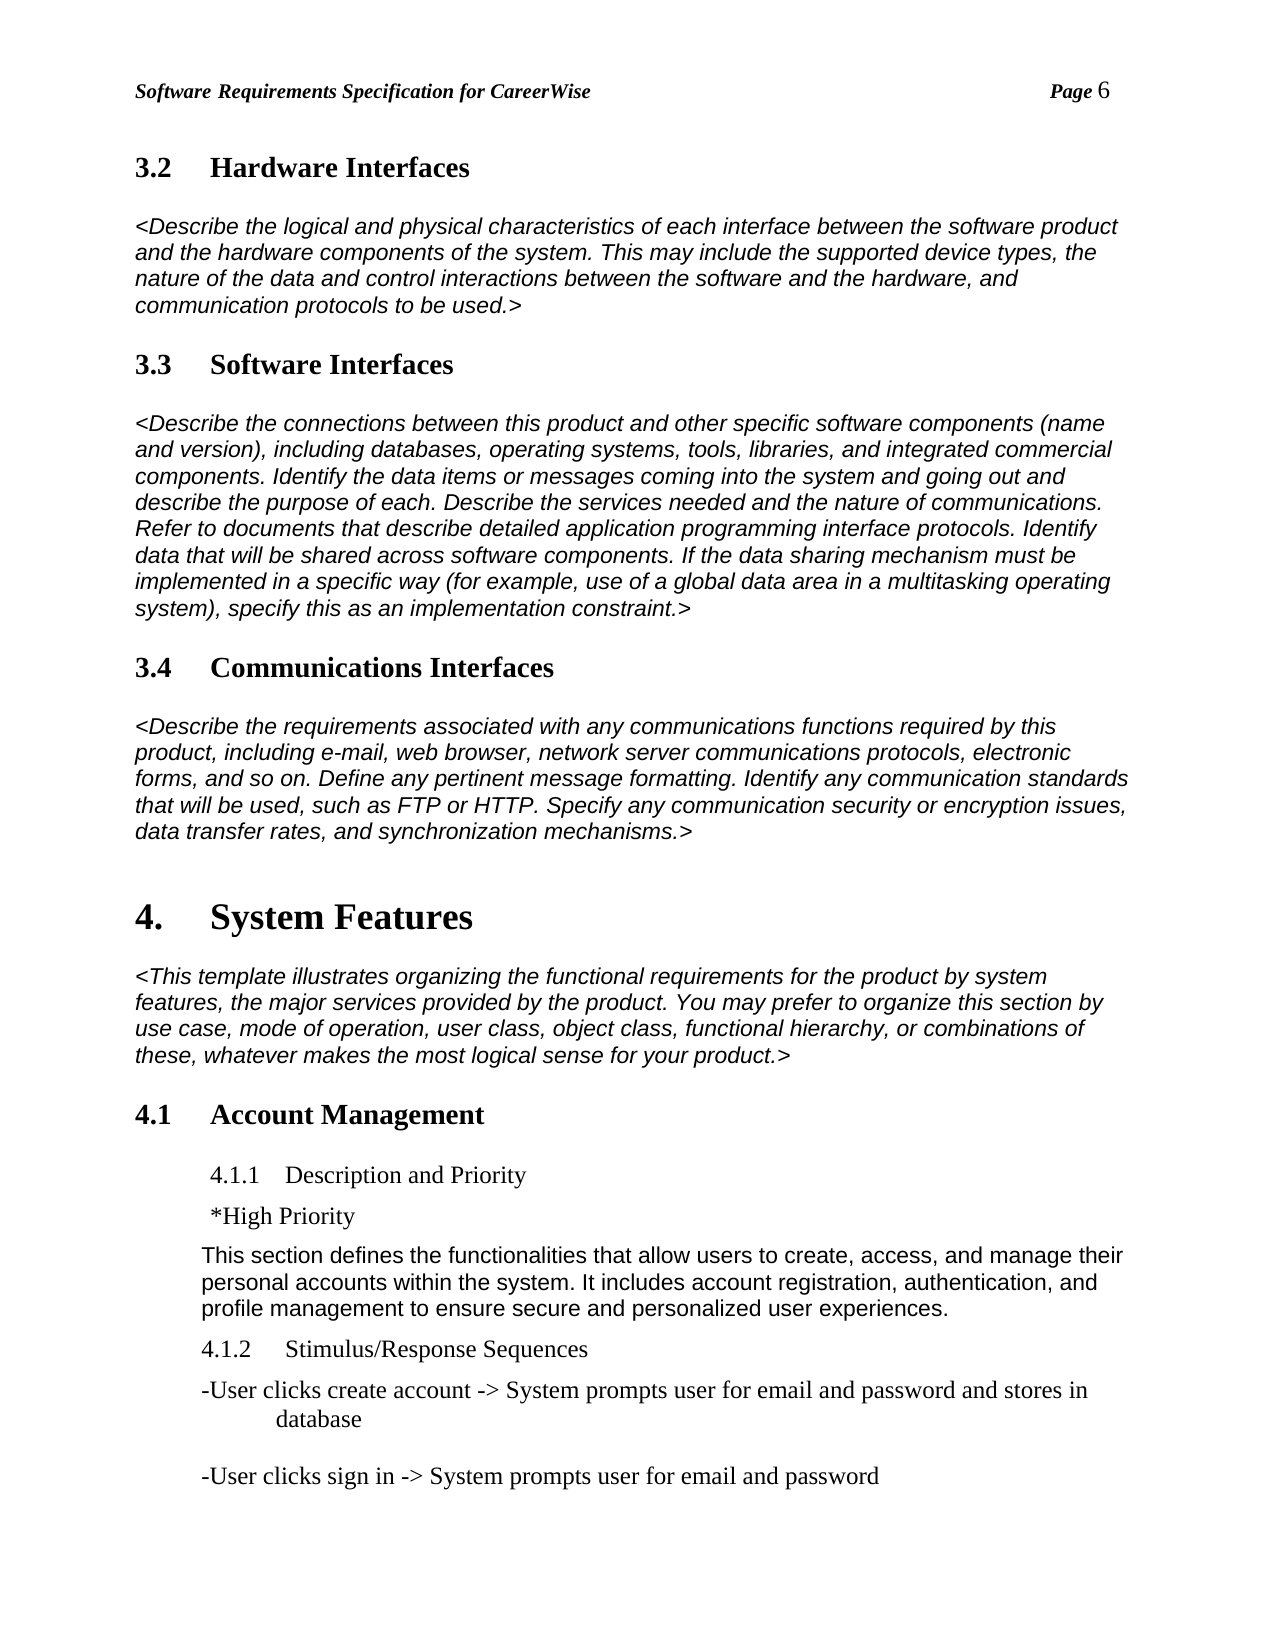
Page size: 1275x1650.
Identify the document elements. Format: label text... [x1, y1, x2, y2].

text 4.1.1 Description and Priority [135, 1160, 1140, 1189]
subtitle Account Management [135, 1097, 1140, 1131]
text <This template illustrates organizing the functional requirements for the product by system features, the major services provided by the product. You may prefer to organize this section by use case, mode of operation, user class, object class, functional hierarchy, or combinations of these, whatever makes the most logical sense for your product.> [135, 963, 1140, 1068]
text 4.1.2 Stimulus/Response Sequences [201, 1334, 1140, 1363]
text <Describe the connections between this product and other specific software components (name and version), including databases, operating systems, tools, libraries, and integrated commercial components. Identify the data items or messages coming into the system and going out and describe the purpose of each. Describe the services needed and the nature of communications. Refer to documents that describe detailed application programming interface protocols. Identify data that will be shared across software components. If the data sharing mechanism must be implemented in a specific way (for example, use of a global data area in a multitasking operating system), specify this as an implementation constraint.> [135, 410, 1140, 621]
subtitle Software Interfaces [135, 347, 1140, 381]
text *High Priority [135, 1201, 1140, 1230]
text -User clicks sign in -> System prompts user for email and password [201, 1461, 1140, 1490]
subtitle Hardware Interfaces [135, 150, 1140, 183]
text This section defines the functionalities that allow users to create, access, and manage their personal accounts within the system. It includes account registration, authentication, and profile management to ensure secure and personalized user experiences. [201, 1242, 1140, 1321]
subtitle Communications Interfaces [135, 650, 1140, 683]
text <Describe the logical and physical characteristics of each interface between the software product and the hardware components of the system. This may include the supported device types, the nature of the data and control interactions between the software and the hardware, and communication protocols to be used.> [135, 213, 1140, 318]
text -User clicks create account -> System prompts user for email and password and stores in database [201, 1375, 1140, 1433]
text <Describe the requirements associated with any communications functions required by this product, including e-mail, web browser, network server communications protocols, electronic forms, and so on. Define any pertinent message formatting. Identify any communication standards that will be used, such as FTP or HTTP. Specify any communication security or encryption issues, data transfer rates, and synchronization mechanisms.> [135, 713, 1140, 844]
subtitle System Features [135, 894, 1140, 938]
